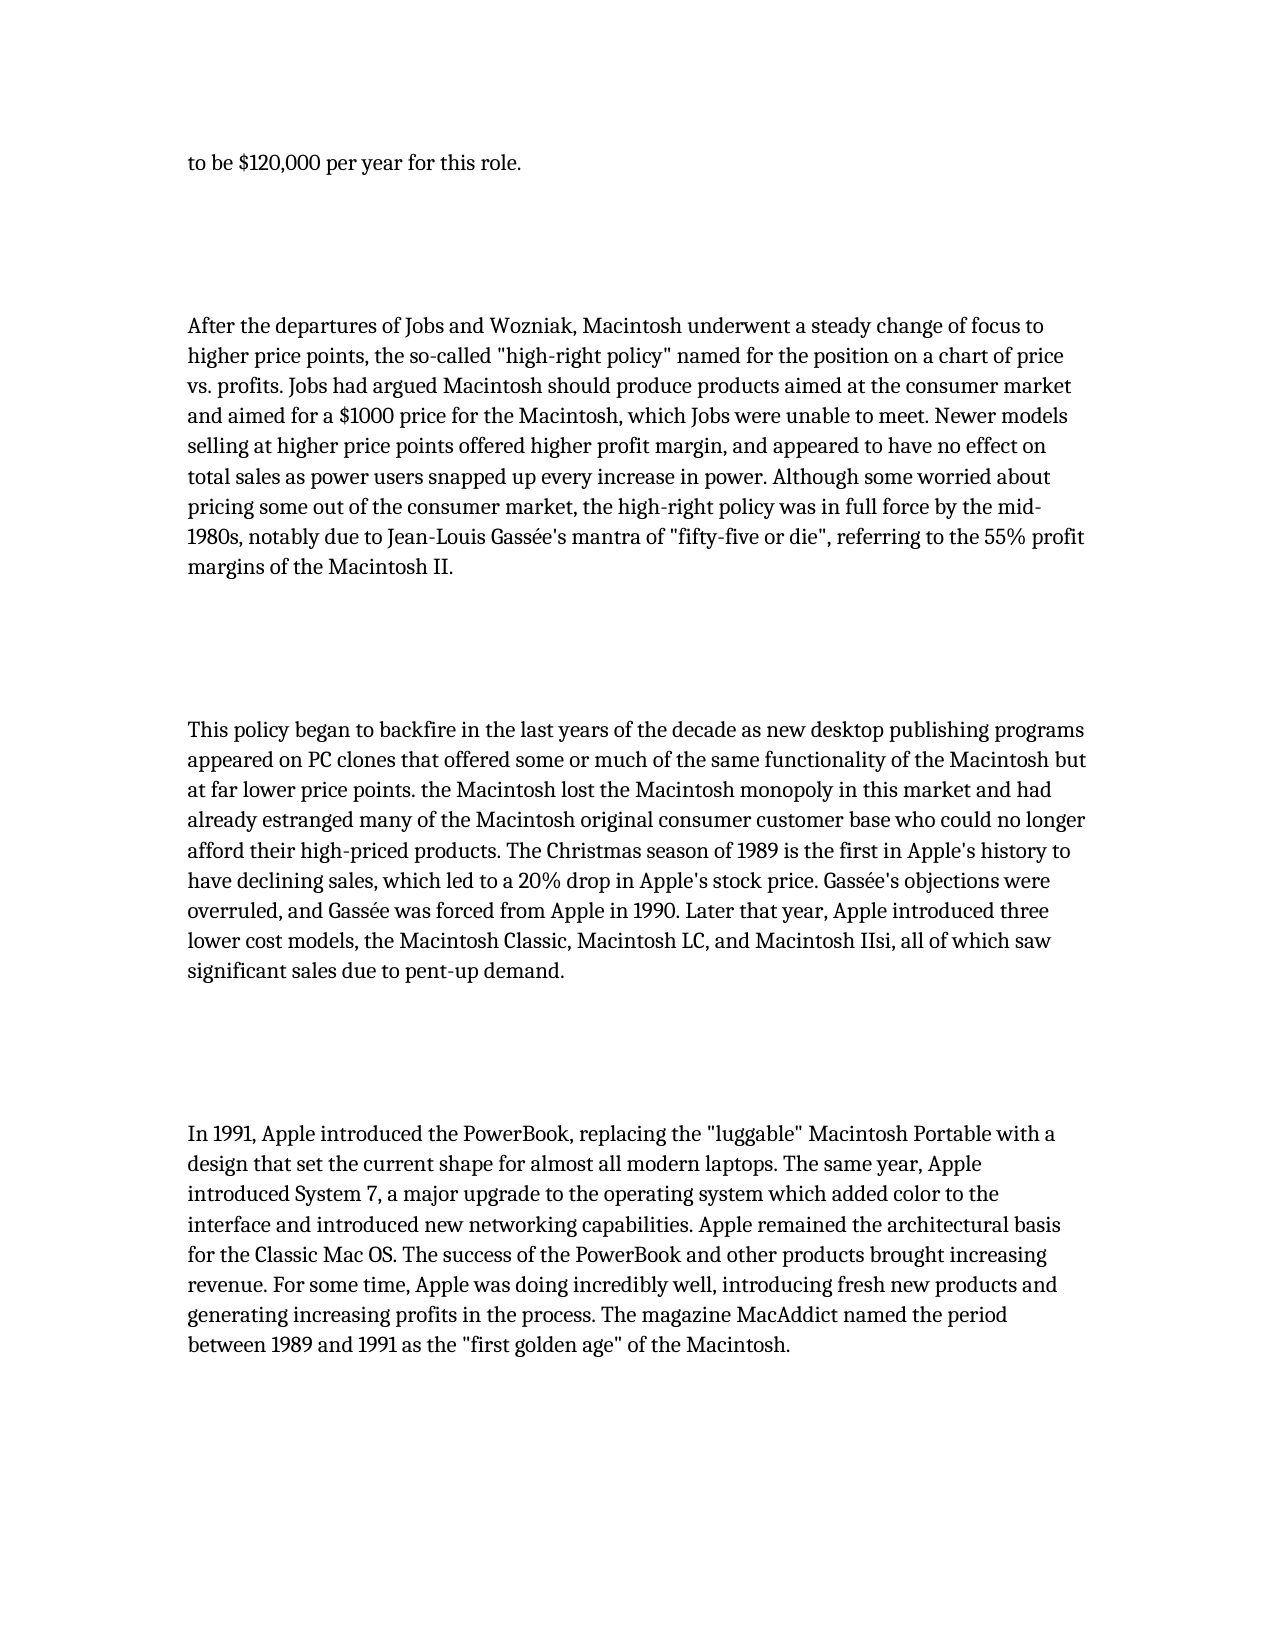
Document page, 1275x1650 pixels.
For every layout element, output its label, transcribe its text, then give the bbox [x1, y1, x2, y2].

text After the departures of Jobs and Wozniak, Macintosh underwent a steady change of focus to higher price points, the so-called "high-right policy" named for the position on a chart of price vs. profits. Jobs had argued Macintosh should produce products aimed at the consumer market and aimed for a $1000 price for the Macintosh, which Jobs were unable to meet. Newer models selling at higher price points offered higher profit margin, and appeared to have no effect on total sales as power users snapped up every increase in power. Although some worried about pricing some out of the consumer market, the high-right policy was in full force by the mid-1980s, notably due to Jean-Louis Gassée's mantra of "fifty-five or die", referring to the 55% profit margins of the Macintosh II. [187, 312, 1087, 611]
text This policy began to backfire in the last years of the decade as new desktop publishing programs appeared on PC clones that offered some or much of the same functionality of the Macintosh but at far lower price points. the Macintosh lost the Macintosh monopoly in this market and had already estranged many of the Macintosh original consumer customer base who could no longer afford their high-priced products. The Christmas season of 1989 is the first in Apple's history to have declining sales, which led to a 20% drop in Apple's stock price. Gassée's objections were overruled, and Gassée was forced from Apple in 1990. Later that year, Apple introduced three lower cost models, the Macintosh Classic, Macintosh LC, and Macintosh IIsi, all of which saw significant sales due to pent-up demand. [187, 717, 1087, 1015]
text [187, 150, 1087, 207]
text In 1991, Apple introduced the PowerBook, replacing the "luggable" Macintosh Portable with a design that set the current shape for almost all modern laptops. The same year, Apple introduced System 7, a major upgrade to the operating system which added color to the interface and introduced new networking capabilities. Apple remained the architectural basis for the Classic Mac OS. The success of the PowerBook and other products brought increasing revenue. For some time, Apple was doing incredibly well, introducing fresh new products and generating increasing profits in the process. The magazine MacAddict named the period between 1989 and 1991 as the "first golden age" of the Macintosh. [187, 1121, 1087, 1389]
